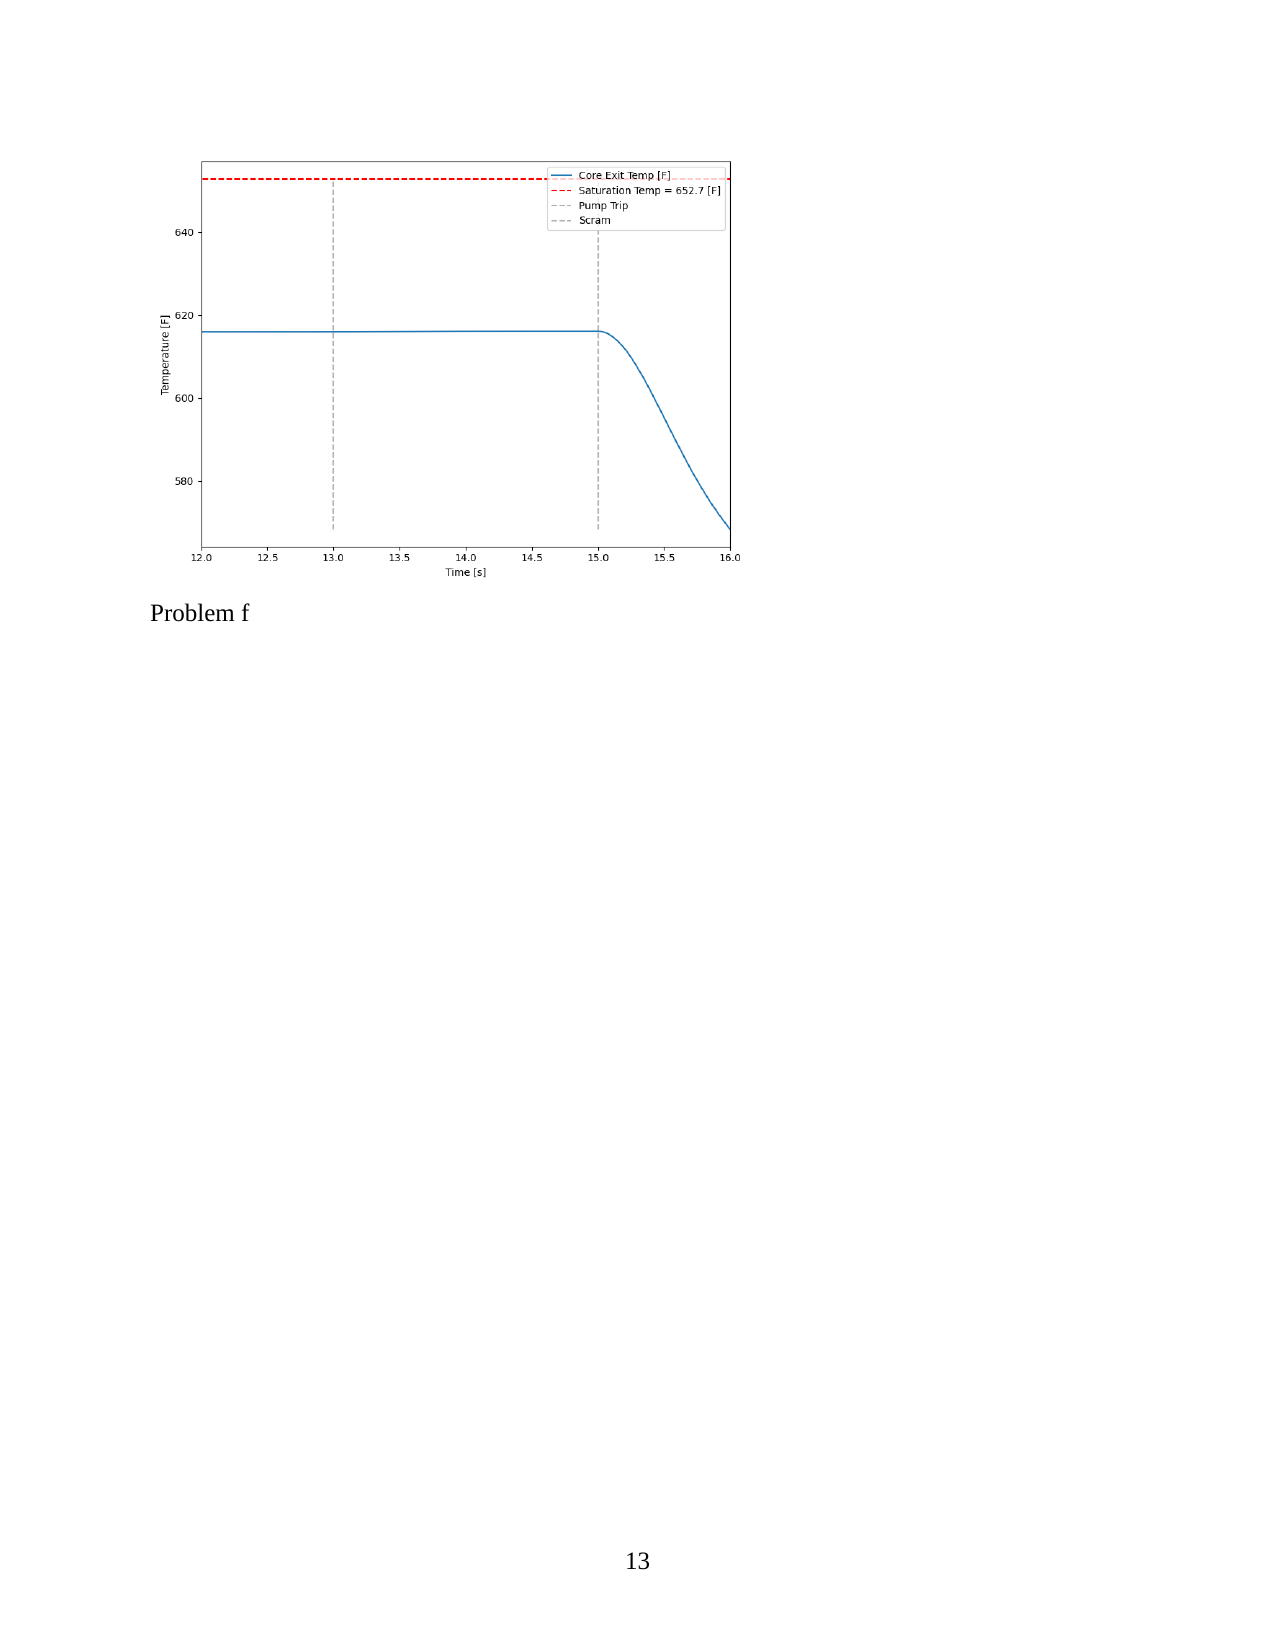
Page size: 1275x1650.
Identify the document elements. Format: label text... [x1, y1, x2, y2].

text Problem f [150, 598, 1125, 627]
picture [150, 150, 747, 584]
